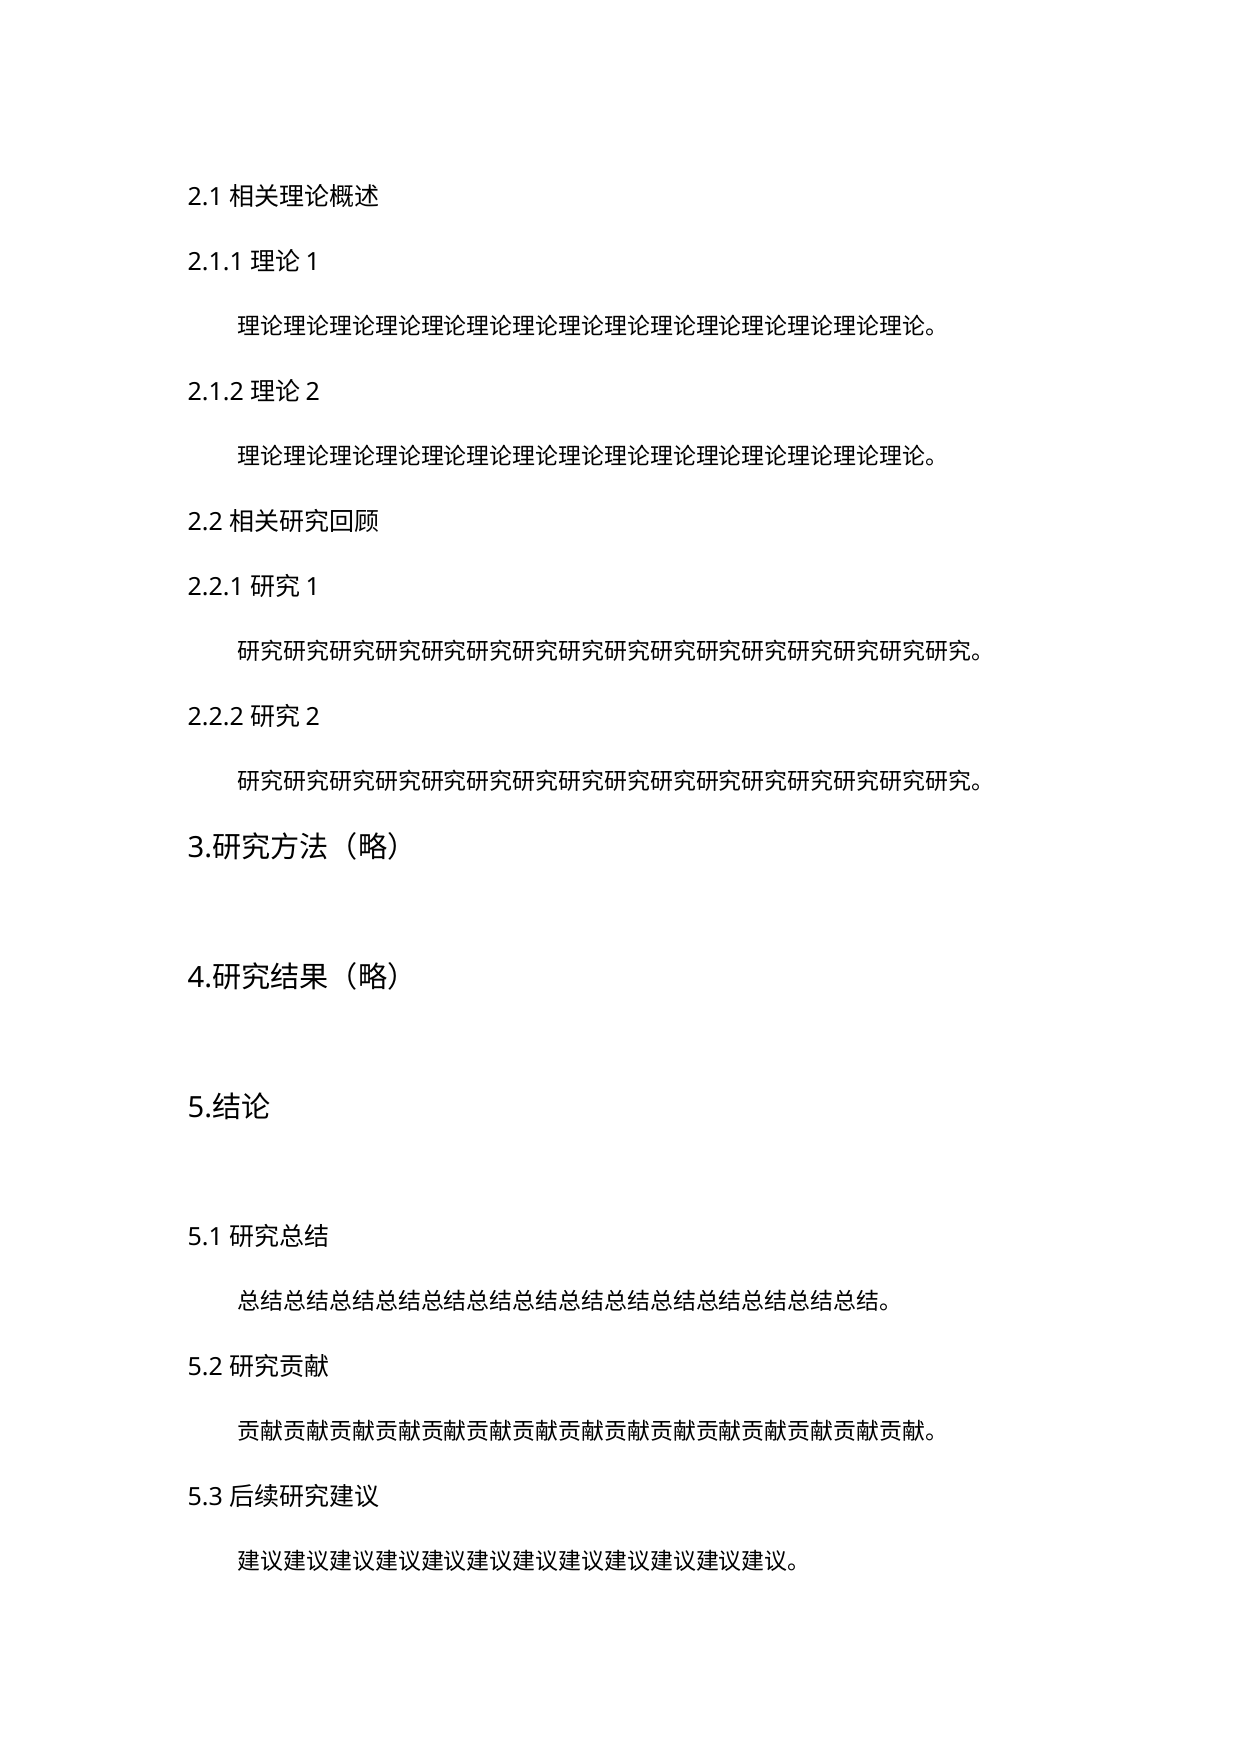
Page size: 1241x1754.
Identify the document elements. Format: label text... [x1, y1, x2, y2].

text 理论理论理论理论理论理论理论理论理论理论理论理论理论理论理论。 [187, 292, 1053, 357]
text 2.1.2 理论2 [187, 357, 1053, 422]
text 5.2 研究贡献 [187, 1332, 1053, 1397]
text 研究研究研究研究研究研究研究研究研究研究研究研究研究研究研究研究。 [187, 617, 1053, 682]
text 5.1 研究总结 [187, 1202, 1053, 1267]
text 理论理论理论理论理论理论理论理论理论理论理论理论理论理论理论。 [187, 422, 1053, 487]
text 2.1 相关理论概述 [187, 162, 1053, 227]
text 5.3 后续研究建议 [187, 1462, 1053, 1527]
text 建议建议建议建议建议建议建议建议建议建议建议建议。 [187, 1527, 1053, 1592]
text 2.2.1 研究1 [187, 552, 1053, 617]
text 5.结论 [187, 1072, 1053, 1202]
text 4.研究结果（略） [187, 942, 1053, 1072]
text 2.1.1 理论1 [187, 227, 1053, 292]
text 贡献贡献贡献贡献贡献贡献贡献贡献贡献贡献贡献贡献贡献贡献贡献。 [187, 1397, 1053, 1462]
text 3.研究方法（略） [187, 812, 1053, 942]
text 总结总结总结总结总结总结总结总结总结总结总结总结总结总结。 [187, 1267, 1053, 1332]
text 2.2.2 研究2 [187, 682, 1053, 747]
text 研究研究研究研究研究研究研究研究研究研究研究研究研究研究研究研究。 [187, 747, 1053, 812]
text 2.2 相关研究回顾 [187, 487, 1053, 552]
